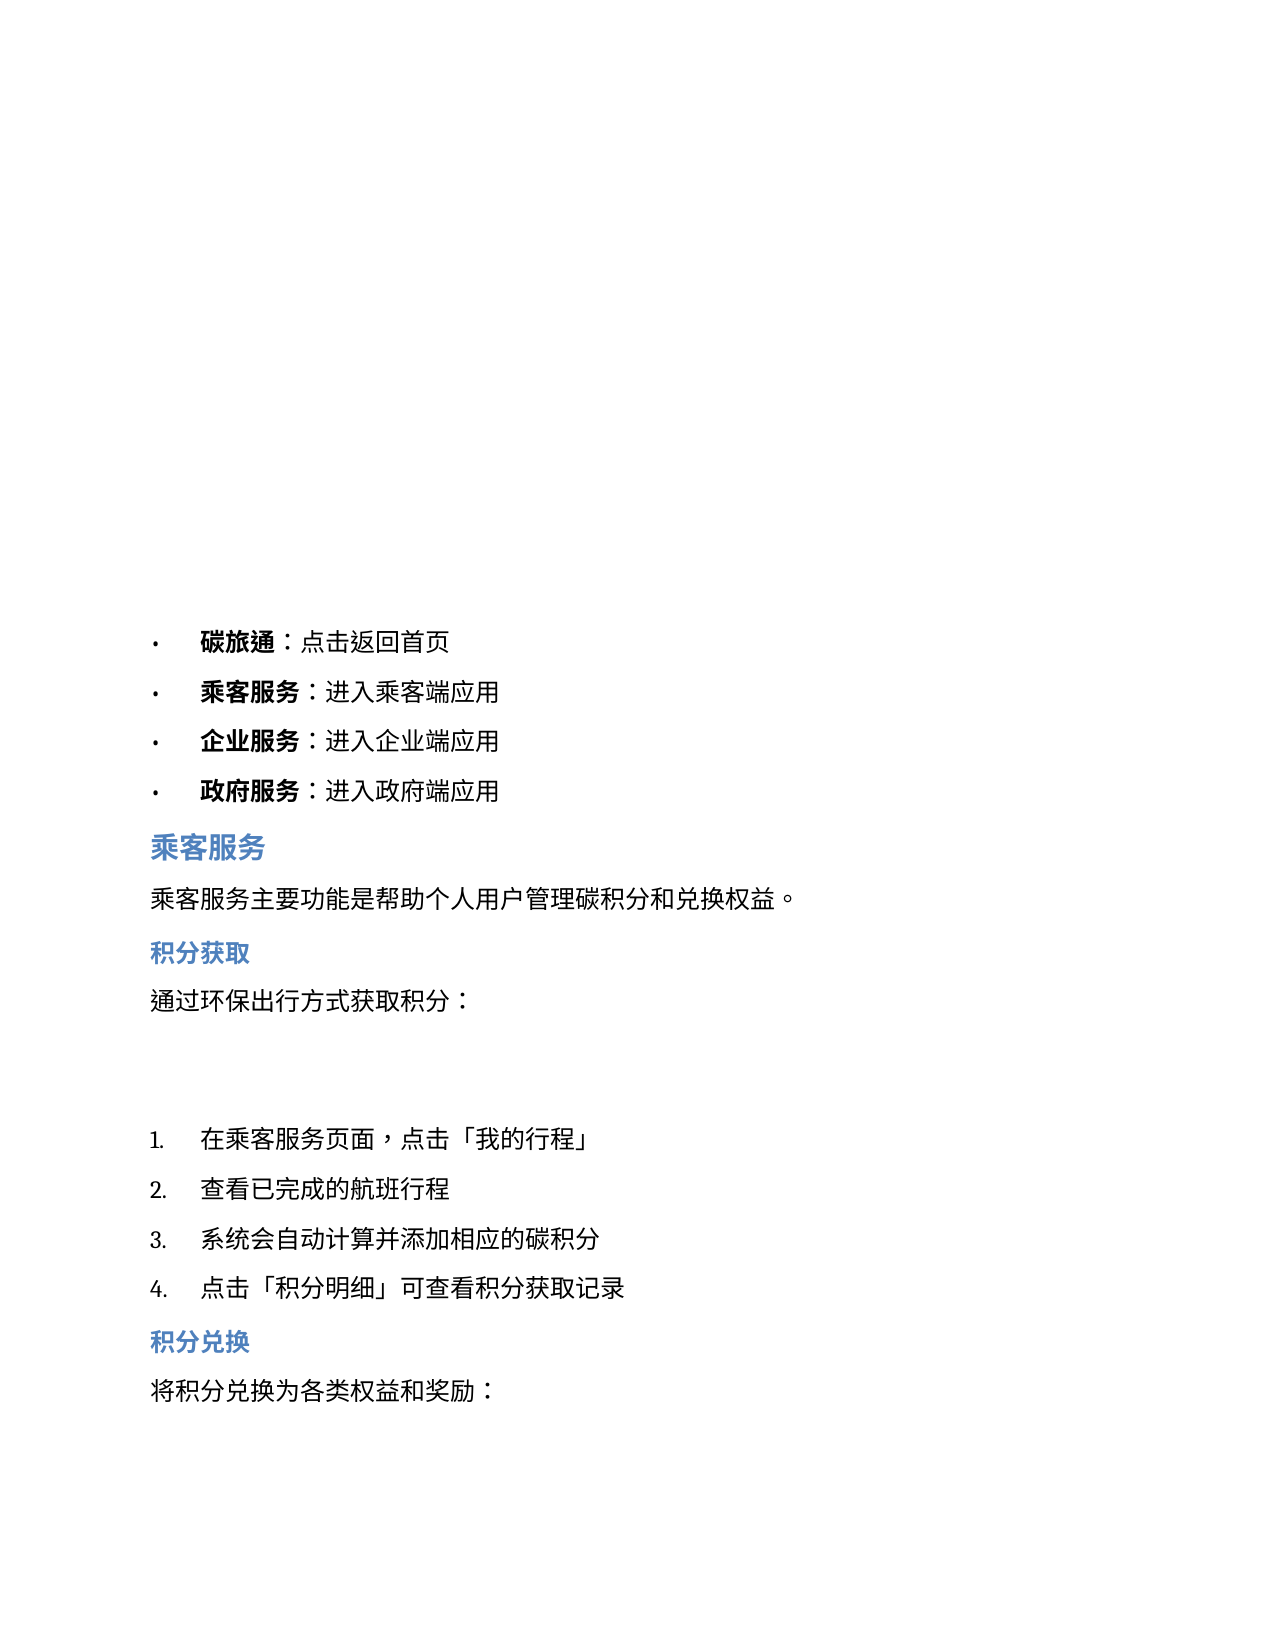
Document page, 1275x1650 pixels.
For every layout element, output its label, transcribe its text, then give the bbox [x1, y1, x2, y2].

list 系统会自动计算并添加相应的碳积分 [150, 1226, 1125, 1254]
list 企业服务：进入企业端应用 [150, 728, 1125, 757]
subtitle 积分兑换 [150, 1325, 1125, 1359]
list 在乘客服务页面，点击「我的行程」 [150, 1126, 1125, 1155]
subtitle 积分获取 [150, 935, 1125, 969]
text 通过环保出行方式获取积分： [150, 988, 1125, 1017]
text 将积分兑换为各类权益和奖励： [150, 1377, 1125, 1406]
list 查看已完成的航班行程 [150, 1176, 1125, 1205]
subtitle 乘客服务 [150, 827, 1125, 867]
list 乘客服务：进入乘客端应用 [150, 678, 1125, 707]
list 碳旅通：点击返回首页 [150, 629, 1125, 658]
list 政府服务：进入政府端应用 [150, 778, 1125, 806]
text 乘客服务主要功能是帮助个人用户管理碳积分和兑换权益。 [150, 886, 1125, 914]
list 点击「积分明细」可查看积分获取记录 [150, 1275, 1125, 1304]
